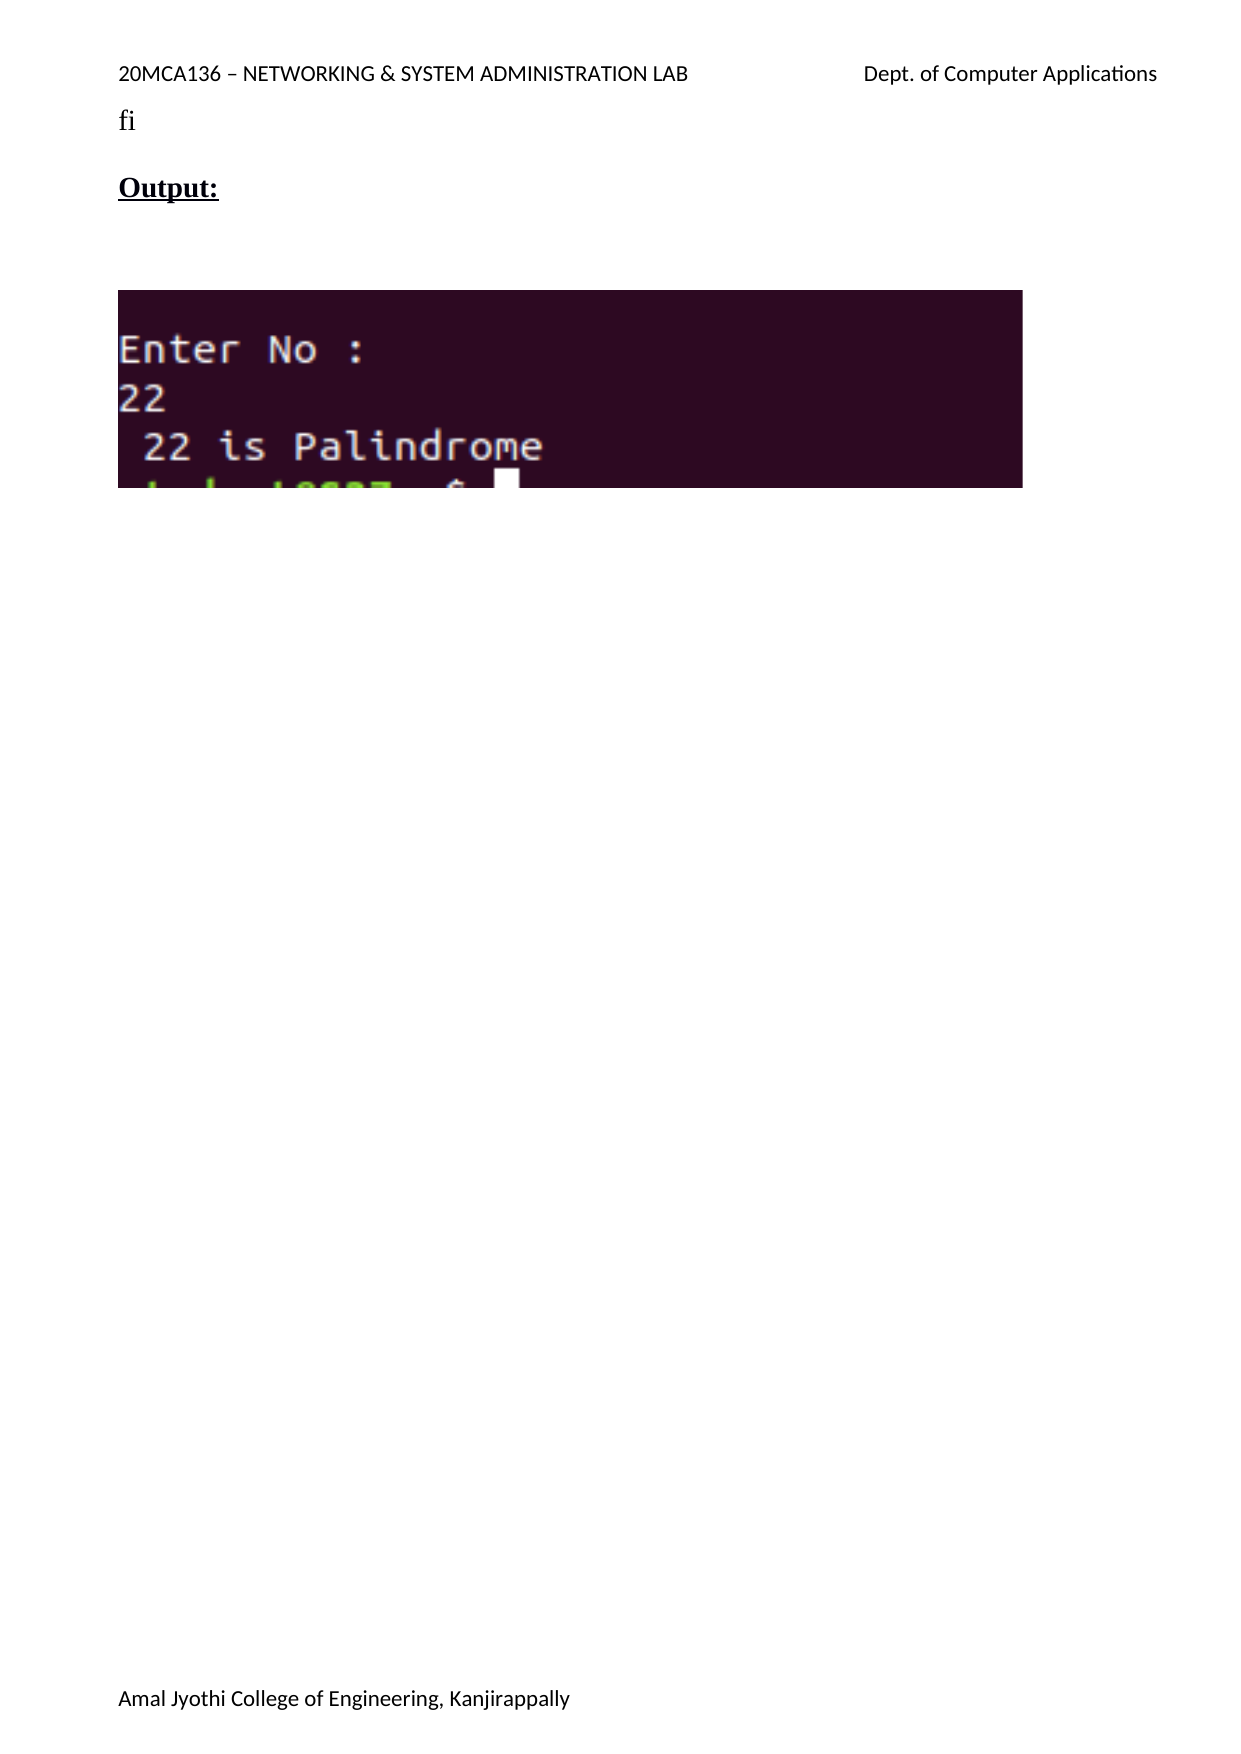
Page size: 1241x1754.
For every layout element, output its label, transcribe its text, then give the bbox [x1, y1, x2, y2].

text Output: [118, 170, 1167, 204]
text fi [118, 103, 1167, 137]
picture [118, 290, 1023, 488]
